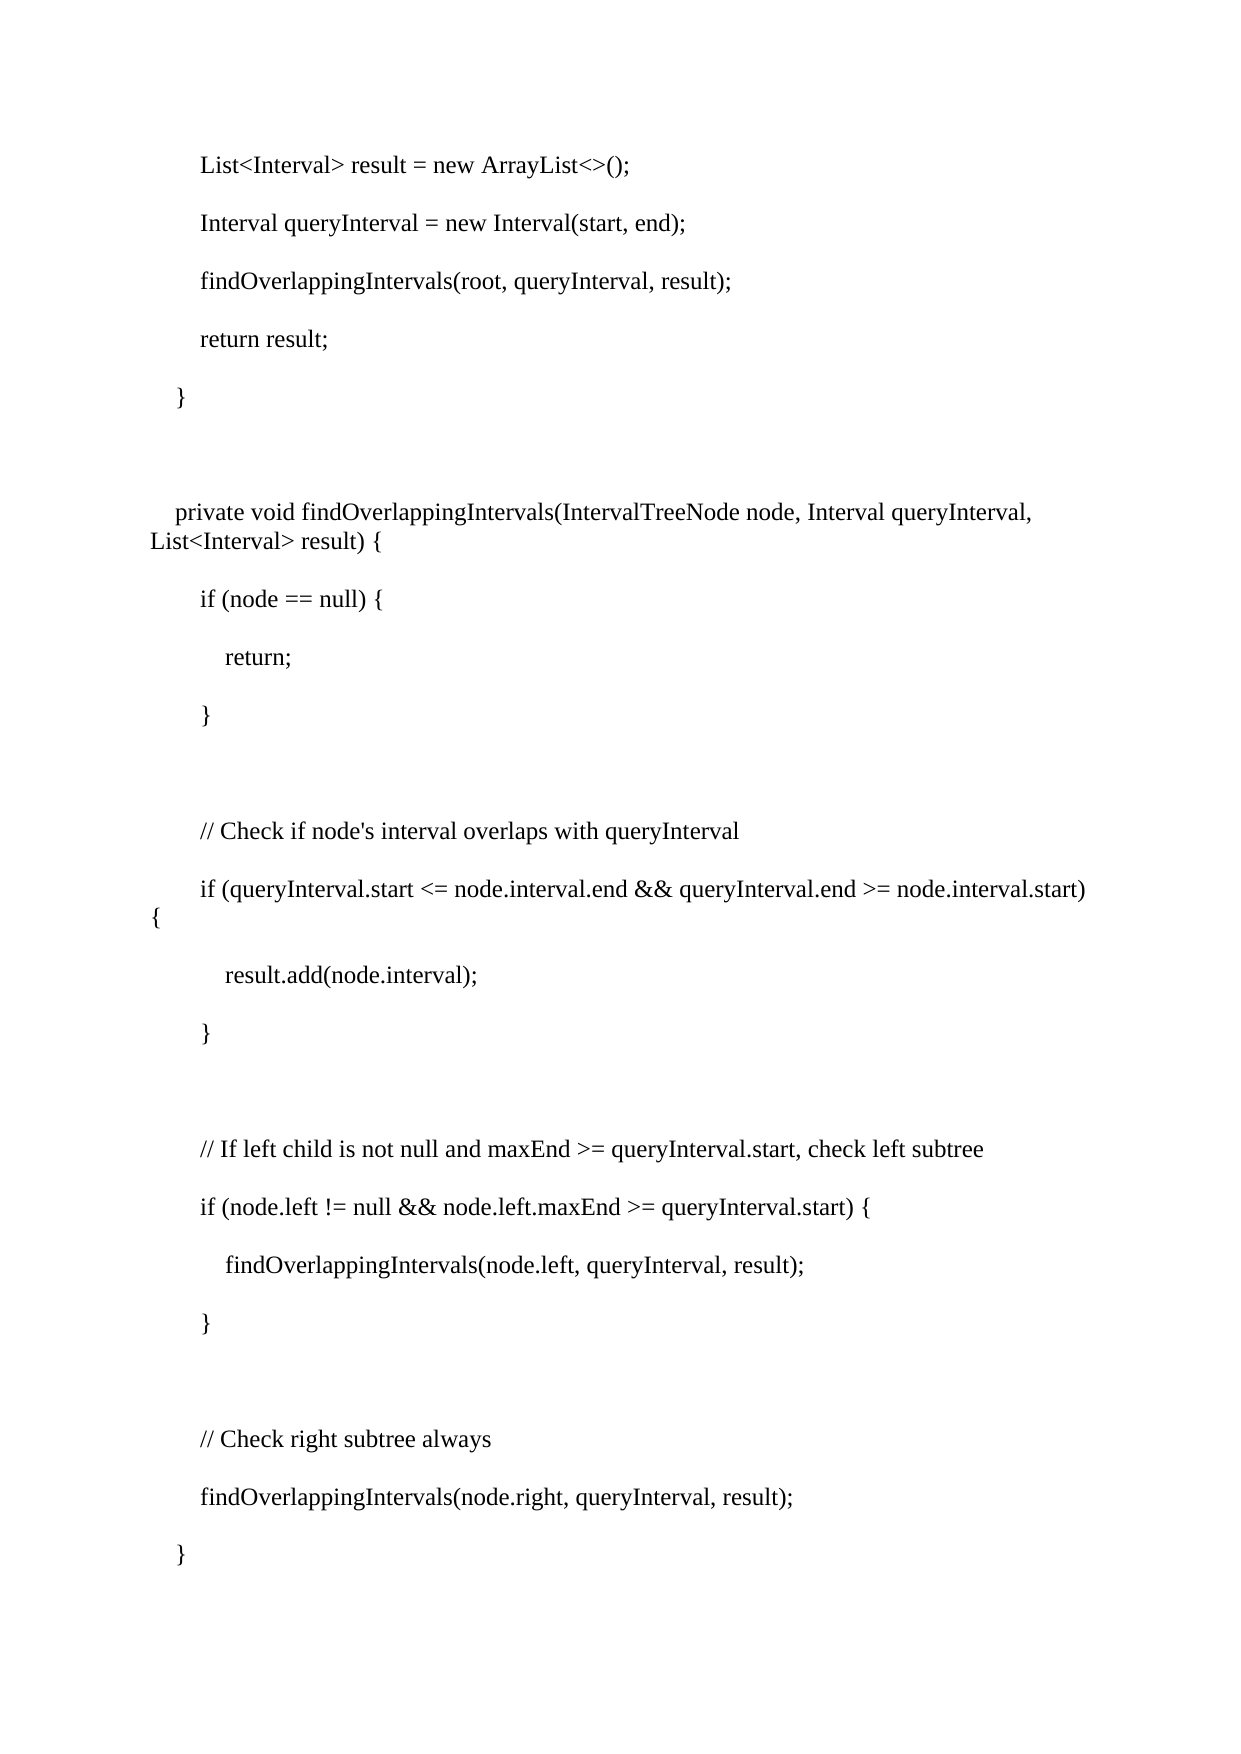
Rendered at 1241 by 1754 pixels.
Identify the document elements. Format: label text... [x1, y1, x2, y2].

text private void findOverlappingIntervals(IntervalTreeNode node, Interval queryInterval, List<Interval> result) { [150, 497, 1090, 555]
text result.add(node.interval); [150, 960, 1090, 989]
text } [150, 1308, 1090, 1337]
text findOverlappingIntervals(root, queryInterval, result); [150, 266, 1090, 294]
text // Check if node's interval overlaps with queryInterval [150, 816, 1090, 844]
text findOverlappingIntervals(node.right, queryInterval, result); [150, 1482, 1090, 1510]
text Interval queryInterval = new Interval(start, end); [150, 208, 1090, 237]
text if (queryInterval.start <= node.interval.end && queryInterval.end >= node.interval.start) { [150, 874, 1090, 931]
text // Check right subtree always [150, 1424, 1090, 1452]
text List<Interval> result = new ArrayList<>(); [150, 150, 1090, 179]
text return result; [150, 324, 1090, 352]
text } [150, 382, 1090, 410]
text } [150, 700, 1090, 729]
text if (node.left != null && node.left.maxEnd >= queryInterval.start) { [150, 1192, 1090, 1221]
text // If left child is not null and maxEnd >= queryInterval.start, check left subtree [150, 1134, 1090, 1163]
text } [150, 1539, 1090, 1568]
text return; [150, 642, 1090, 671]
text if (node == null) { [150, 584, 1090, 613]
text findOverlappingIntervals(node.left, queryInterval, result); [150, 1250, 1090, 1279]
text } [150, 1018, 1090, 1047]
